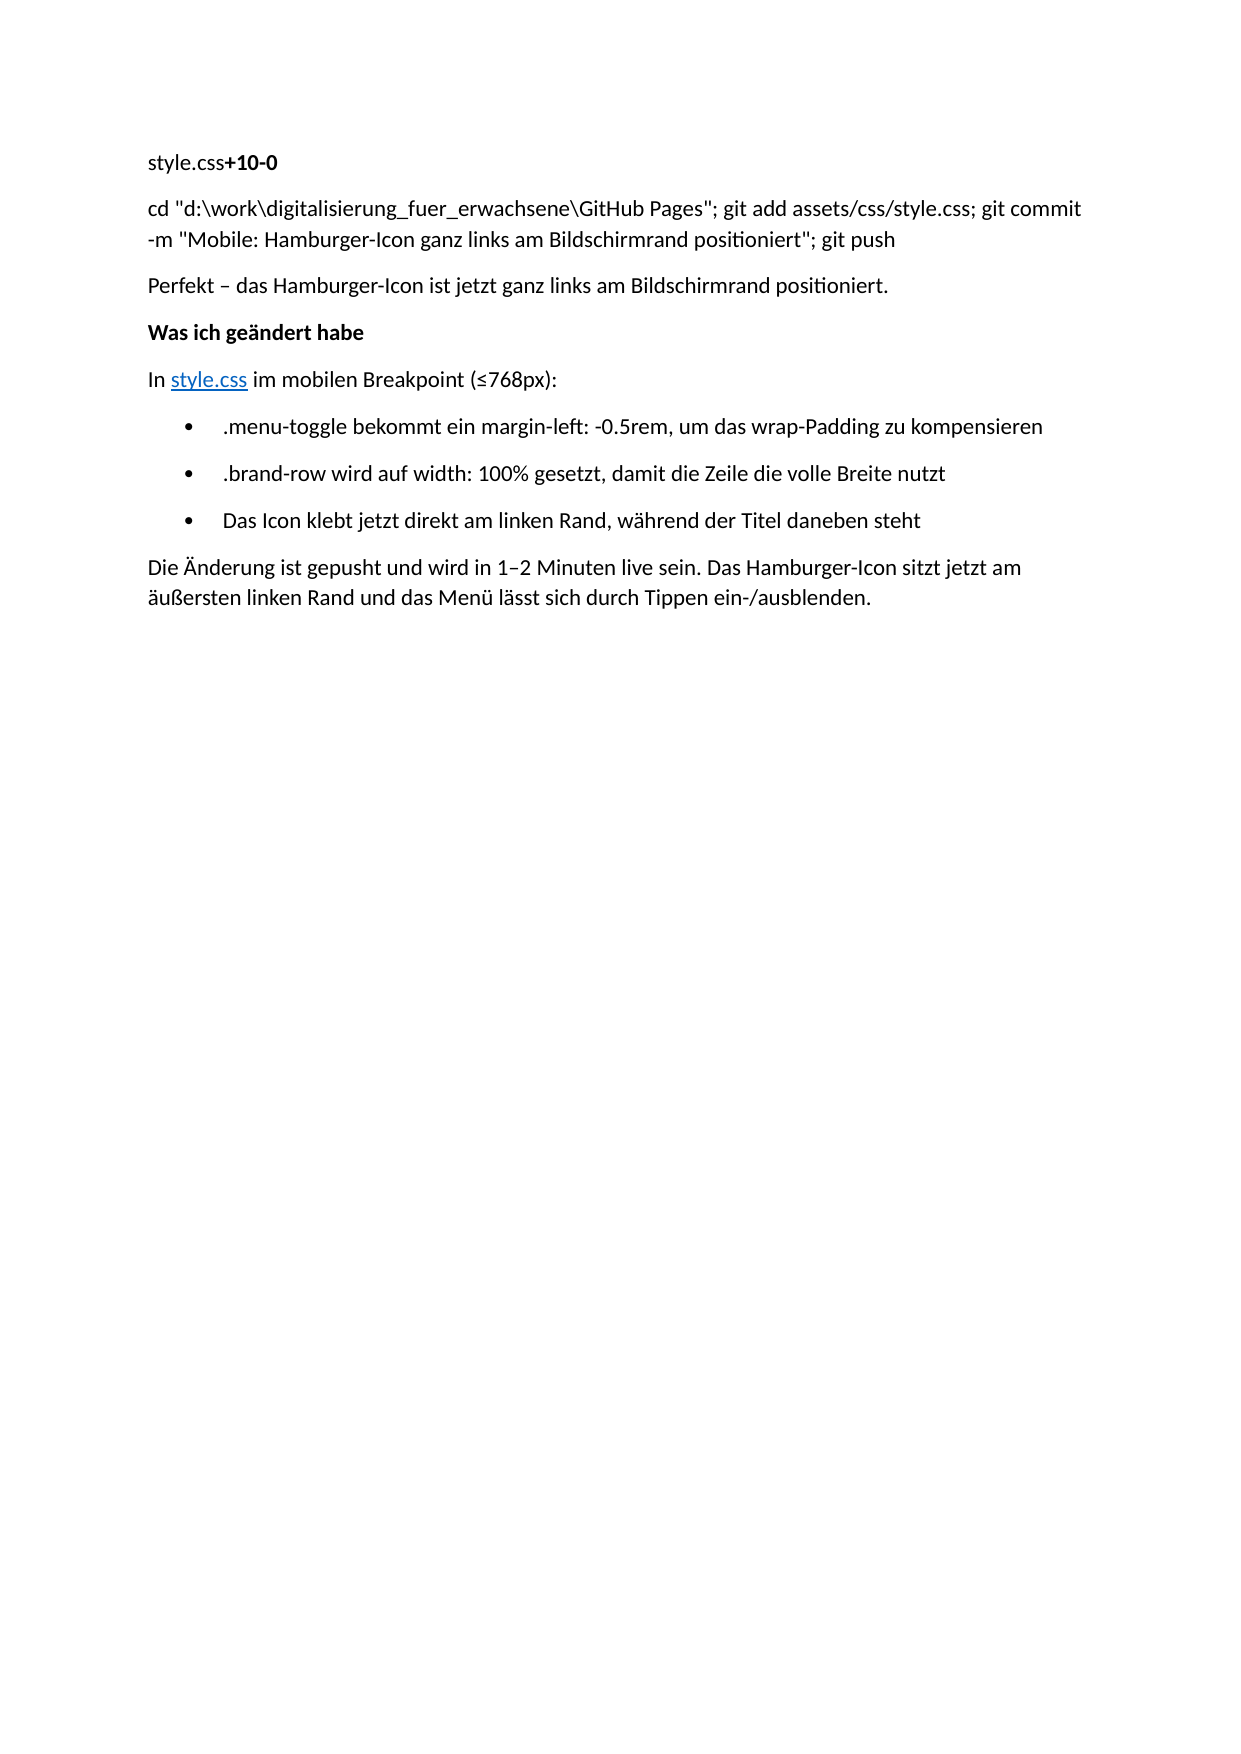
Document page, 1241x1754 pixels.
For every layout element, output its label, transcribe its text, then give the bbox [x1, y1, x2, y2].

list Das Icon klebt jetzt direkt am linken Rand, während der Titel daneben steht [185, 506, 1093, 534]
list .brand-row wird auf width: 100% gesetzt, damit die Zeile die volle Breite nutzt [185, 459, 1093, 487]
text Perfekt – das Hamburger-Icon ist jetzt ganz links am Bildschirmrand positioniert. [148, 272, 1093, 299]
text style.css+10-0 [148, 148, 1093, 176]
text Die Änderung ist gepusht und wird in 1–2 Minuten live sein. Das Hamburger-Icon sitzt jetzt am äußersten linken Rand und das Menü lässt sich durch Tippen ein-/ausblenden. [148, 553, 1093, 611]
text Was ich geändert habe [148, 318, 1093, 346]
text In style.css im mobilen Breakpoint (≤768px): [148, 365, 1093, 393]
text cd "d:\work\digitalisierung_fuer_erwachsene\GitHub Pages"; git add assets/css/style.css; git commit -m "Mobile: Hamburger-Icon ganz links am Bildschirmrand positioniert"; git push [148, 194, 1093, 253]
list .menu-toggle bekommt ein margin-left: -0.5rem, um das wrap-Padding zu kompensieren [185, 412, 1093, 440]
